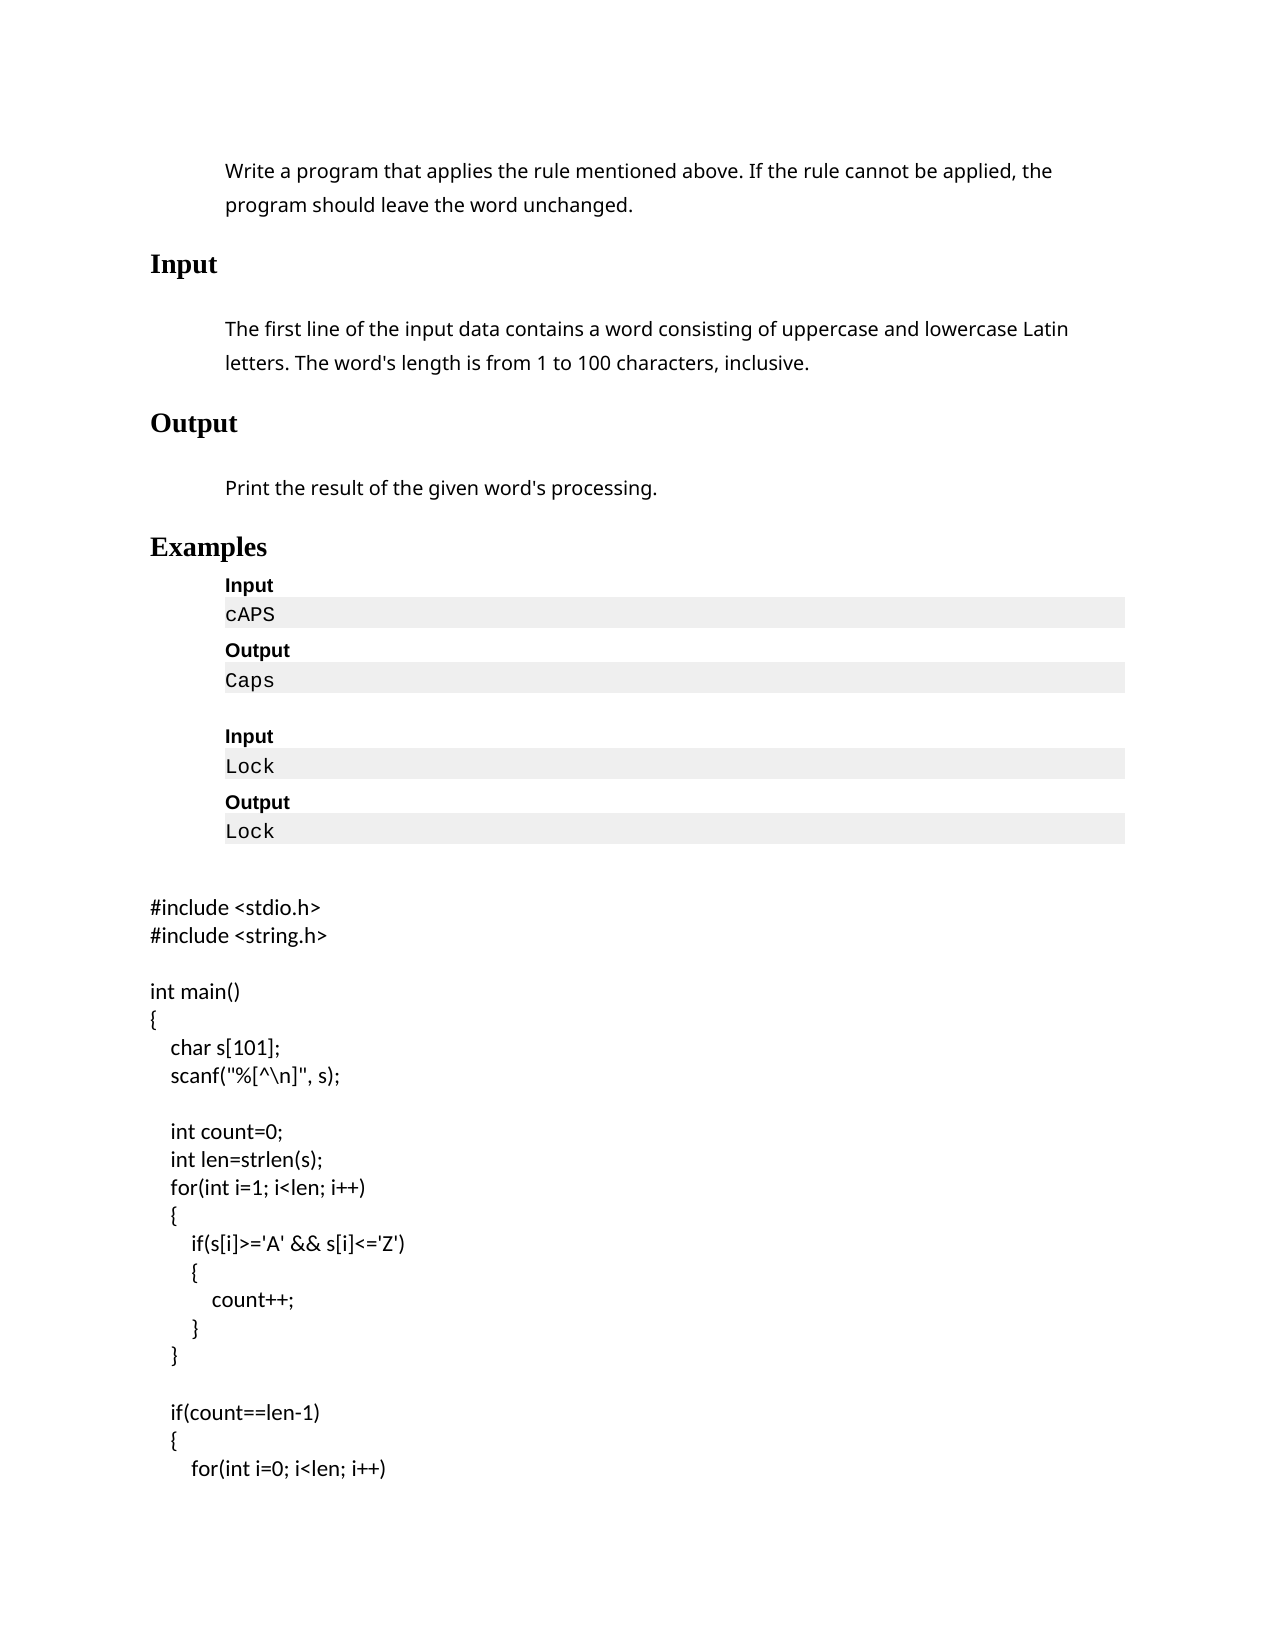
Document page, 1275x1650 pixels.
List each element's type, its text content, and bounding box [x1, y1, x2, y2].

text { [150, 1005, 1125, 1033]
text Print the result of the given word's processing. [225, 467, 1125, 501]
text } [150, 1314, 1125, 1342]
text Output [225, 628, 1125, 662]
text for(int i=1; i<len; i++) [150, 1173, 1125, 1202]
text int len=strlen(s); [150, 1146, 1125, 1173]
text Input [225, 714, 1125, 748]
text The first line of the input data contains a word consisting of uppercase and lowercase Latin letters. The word's length is from 1 to 100 characters, inclusive. [225, 309, 1125, 377]
text Lock [225, 813, 1125, 844]
text for(int i=0; i<len; i++) [150, 1454, 1125, 1482]
text #include <stdio.h> [150, 893, 1125, 921]
text Examples [150, 530, 1125, 563]
text Output [225, 779, 1125, 813]
text { [150, 1258, 1125, 1286]
text { [150, 1202, 1125, 1229]
text cAPS [225, 597, 1125, 628]
text Input [150, 247, 1125, 279]
text Lock [225, 748, 1125, 779]
text if(count==len-1) [150, 1398, 1125, 1426]
text } [150, 1342, 1125, 1370]
text Caps [225, 662, 1125, 693]
text char s[101]; [150, 1033, 1125, 1061]
text int count=0; [150, 1117, 1125, 1146]
text Output [150, 406, 1125, 438]
text int main() [150, 977, 1125, 1005]
text count++; [150, 1286, 1125, 1314]
text scanf("%[^\n]", s); [150, 1061, 1125, 1089]
text if(s[i]>='A' && s[i]<='Z') [150, 1229, 1125, 1258]
text { [150, 1426, 1125, 1454]
text Input [225, 563, 1125, 597]
text #include <string.h> [150, 921, 1125, 949]
text Write a program that applies the rule mentioned above. If the rule cannot be applied, the program should leave the word unchanged. [225, 150, 1125, 218]
